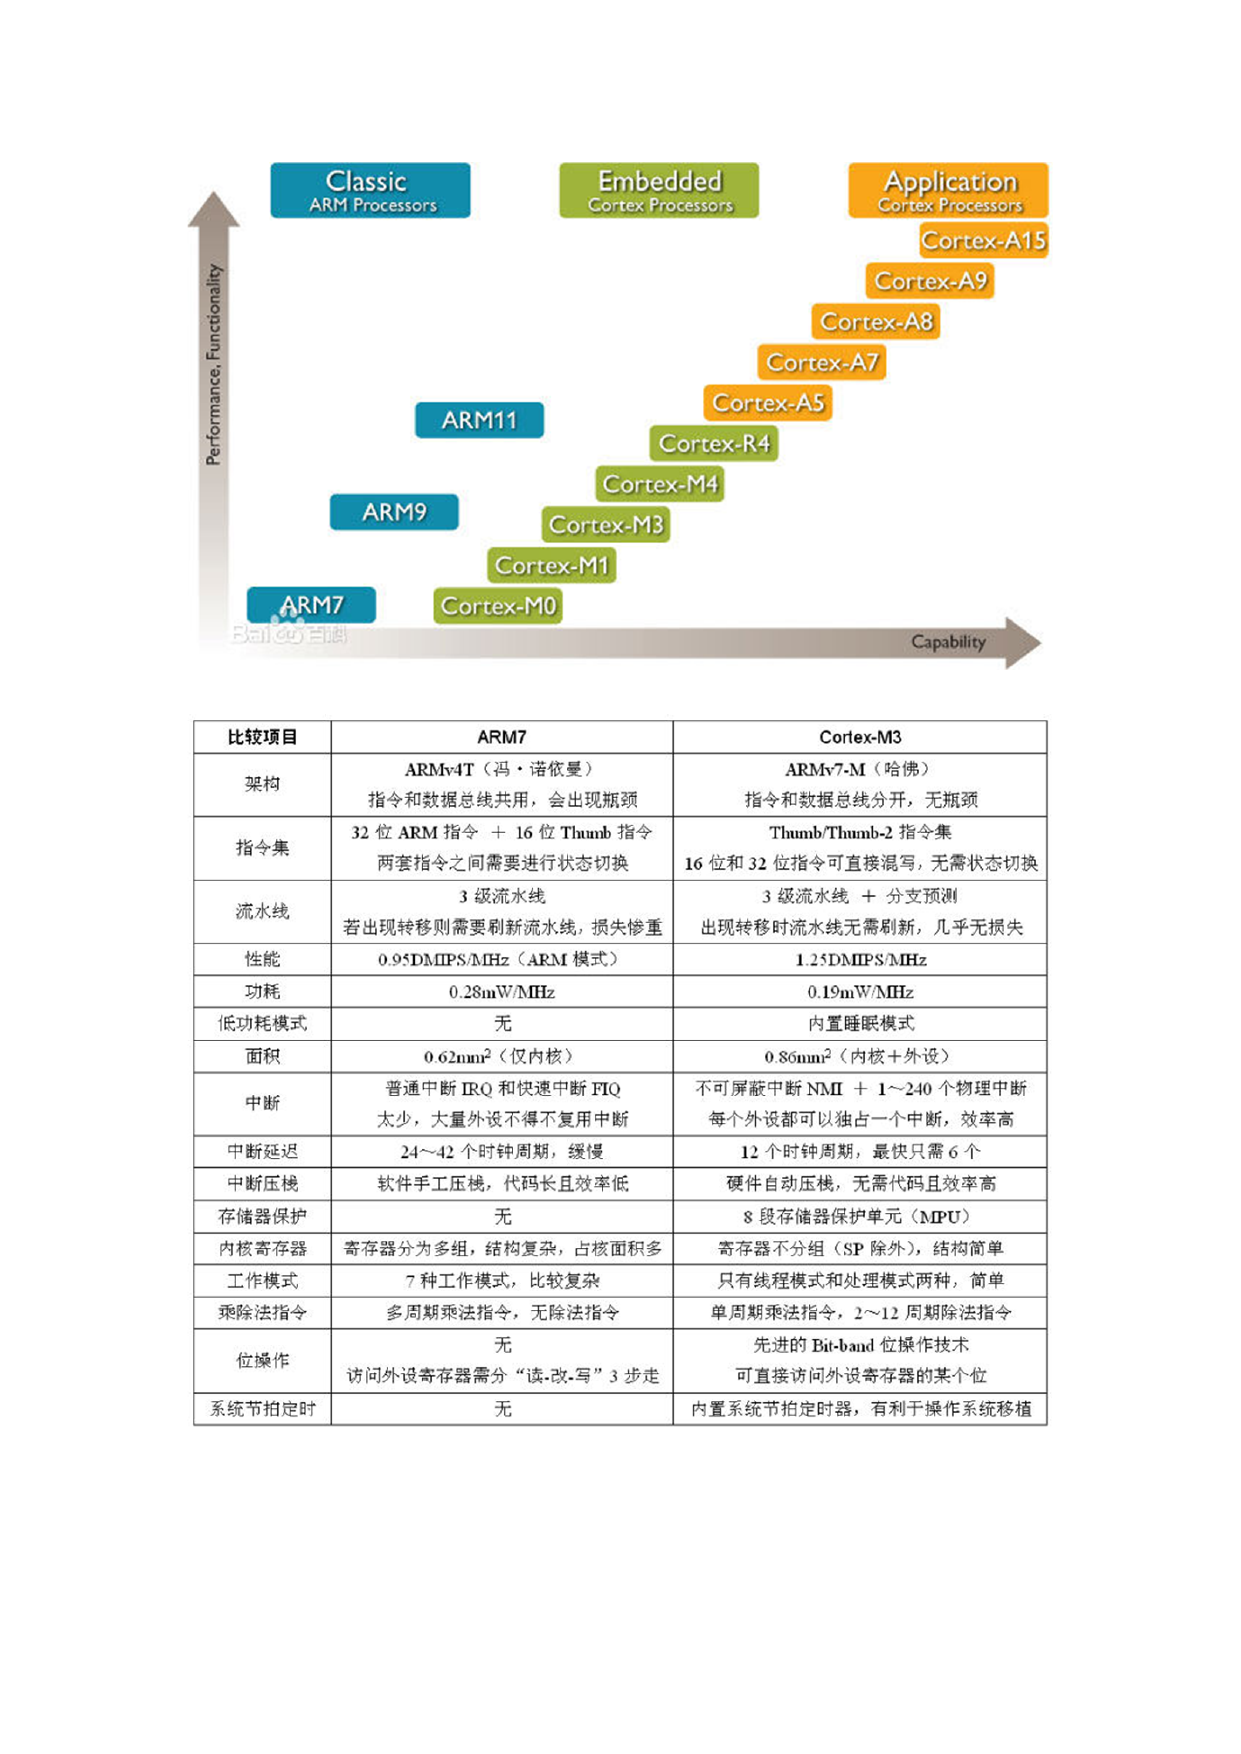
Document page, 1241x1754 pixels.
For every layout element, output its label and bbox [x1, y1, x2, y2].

picture [187, 162, 1053, 670]
picture [187, 714, 1052, 1429]
